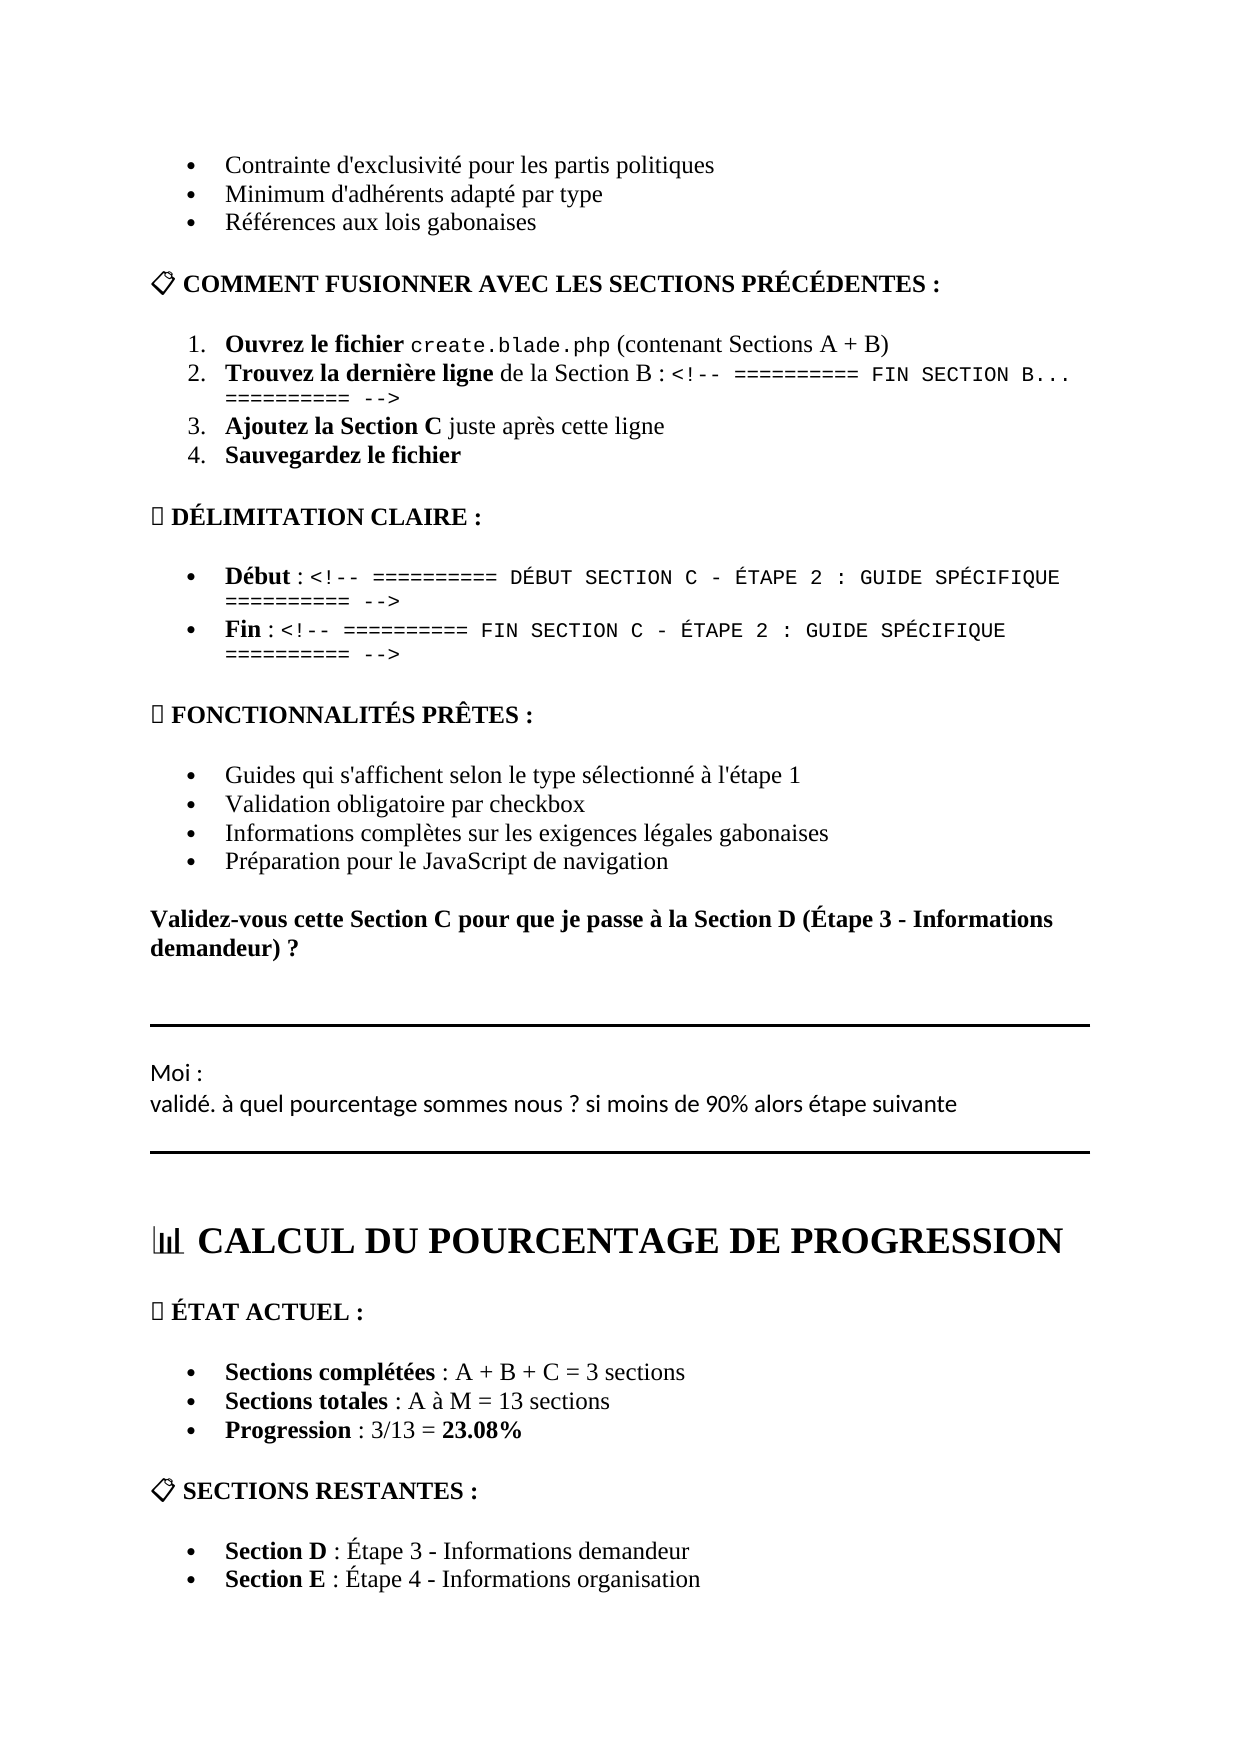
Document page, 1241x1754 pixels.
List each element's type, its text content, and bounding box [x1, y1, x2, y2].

list Section D : Étape 3 - Informations demandeur [187, 1536, 1090, 1564]
list Section E : Étape 4 - Informations organisation [187, 1564, 1090, 1593]
list Informations complètes sur les exigences légales gabonaises [187, 818, 1090, 846]
text 📊 CALCUL DU POURCENTAGE DE PROGRESSION [150, 1214, 1090, 1265]
text validé. à quel pourcentage sommes nous ? si moins de 90% alors étape suivante [150, 1088, 1090, 1118]
list Sections totales : A à M = 13 sections [187, 1386, 1090, 1415]
text 🔢 ÉTAT ACTUEL : [150, 1294, 1090, 1328]
list Sections complétées : A + B + C = 3 sections [187, 1357, 1090, 1386]
list Début : <!-- ========== DÉBUT SECTION C - ÉTAPE 2 : GUIDE SPÉCIFIQUE ========== --> [187, 561, 1090, 614]
text 🎯 DÉLIMITATION CLAIRE : [150, 498, 1090, 532]
list Progression : 3/13 = 23.08% [187, 1415, 1090, 1443]
list Ouvrez le fichier create.blade.php (contenant Sections A + B) [187, 329, 1090, 358]
list Contrainte d'exclusivité pour les partis politiques [187, 150, 1090, 179]
text 🚀 FONCTIONNALITÉS PRÊTES : [150, 697, 1090, 731]
text Validez-vous cette Section C pour que je passe à la Section D (Étape 3 - Informations demandeur) ? [150, 904, 1090, 962]
list Validation obligatoire par checkbox [187, 789, 1090, 818]
list Fin : <!-- ========== FIN SECTION C - ÉTAPE 2 : GUIDE SPÉCIFIQUE ========== --> [187, 614, 1090, 668]
text 📋 COMMENT FUSIONNER AVEC LES SECTIONS PRÉCÉDENTES : [150, 265, 1090, 299]
list Sauvegardez le fichier [187, 440, 1090, 469]
text 📋 SECTIONS RESTANTES : [150, 1473, 1090, 1507]
list Minimum d'adhérents adapté par type [187, 179, 1090, 207]
list Trouvez la dernière ligne de la Section B : <!-- ========== FIN SECTION B... ========== --> [187, 358, 1090, 411]
list Ajoutez la Section C juste après cette ligne [187, 411, 1090, 440]
list Guides qui s'affichent selon le type sélectionné à l'étape 1 [187, 760, 1090, 789]
text Moi : [150, 1057, 1090, 1088]
list Préparation pour le JavaScript de navigation [187, 846, 1090, 875]
list Références aux lois gabonaises [187, 207, 1090, 236]
